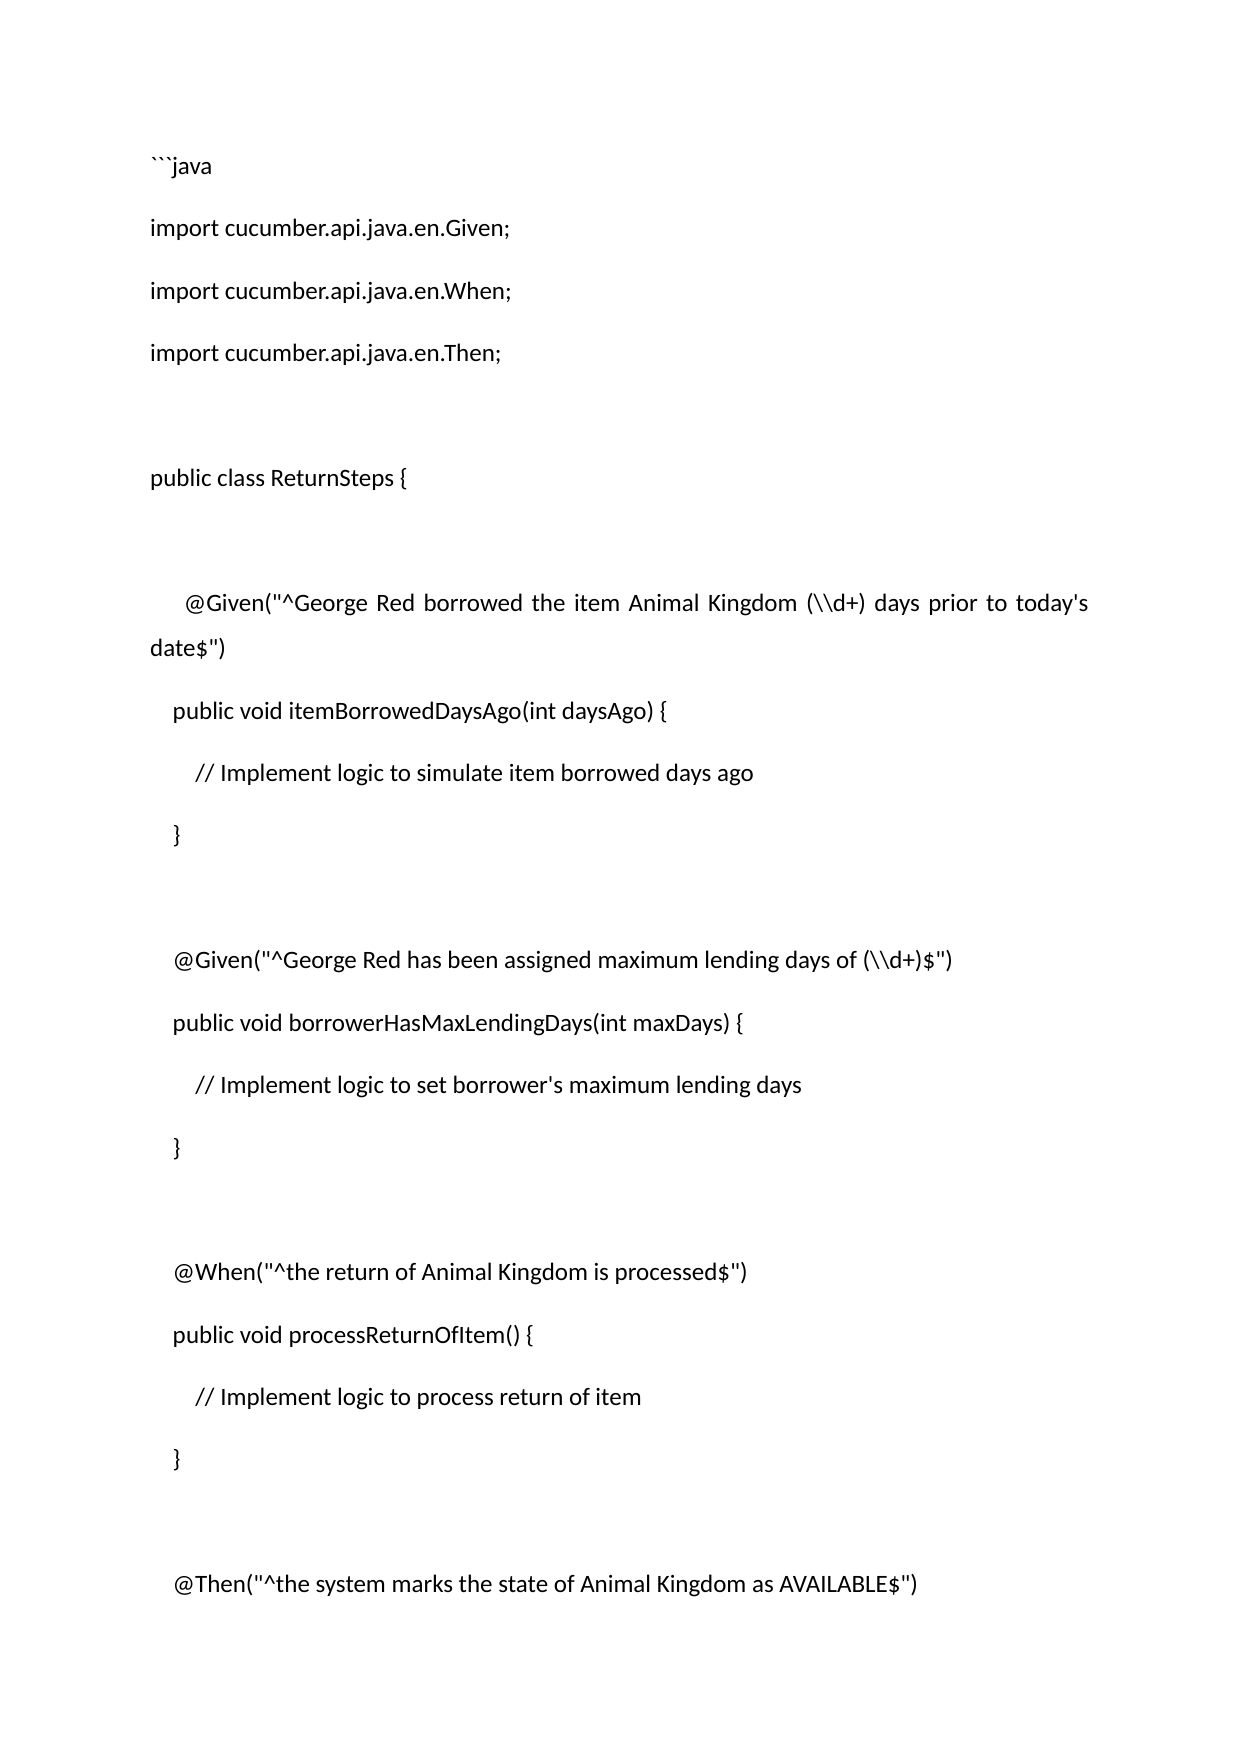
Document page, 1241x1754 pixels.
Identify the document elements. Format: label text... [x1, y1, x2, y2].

text @Given("^George Red has been assigned maximum lending days of (\\d+)$") [150, 944, 1090, 975]
text } [150, 1444, 1090, 1474]
text public void processReturnOfItem() { [150, 1319, 1090, 1349]
text import cucumber.api.java.en.Given; [150, 212, 1090, 243]
text import cucumber.api.java.en.When; [150, 275, 1090, 305]
text @Given("^George Red borrowed the item Animal Kingdom (\\d+) days prior to today's date$") [150, 587, 1090, 663]
text } [150, 820, 1090, 850]
text public void borrowerHasMaxLendingDays(int maxDays) { [150, 1007, 1090, 1037]
text @Then("^the system marks the state of Animal Kingdom as AVAILABLE$") [150, 1568, 1090, 1599]
text public class ReturnSteps { [150, 462, 1090, 492]
text ```java [150, 150, 1090, 181]
text import cucumber.api.java.en.Then; [150, 337, 1090, 368]
text // Implement logic to set borrower's maximum lending days [150, 1069, 1090, 1100]
text // Implement logic to process return of item [150, 1381, 1090, 1412]
text // Implement logic to simulate item borrowed days ago [150, 757, 1090, 788]
text } [150, 1132, 1090, 1162]
text @When("^the return of Animal Kingdom is processed$") [150, 1256, 1090, 1287]
text public void itemBorrowedDaysAgo(int daysAgo) { [150, 695, 1090, 725]
